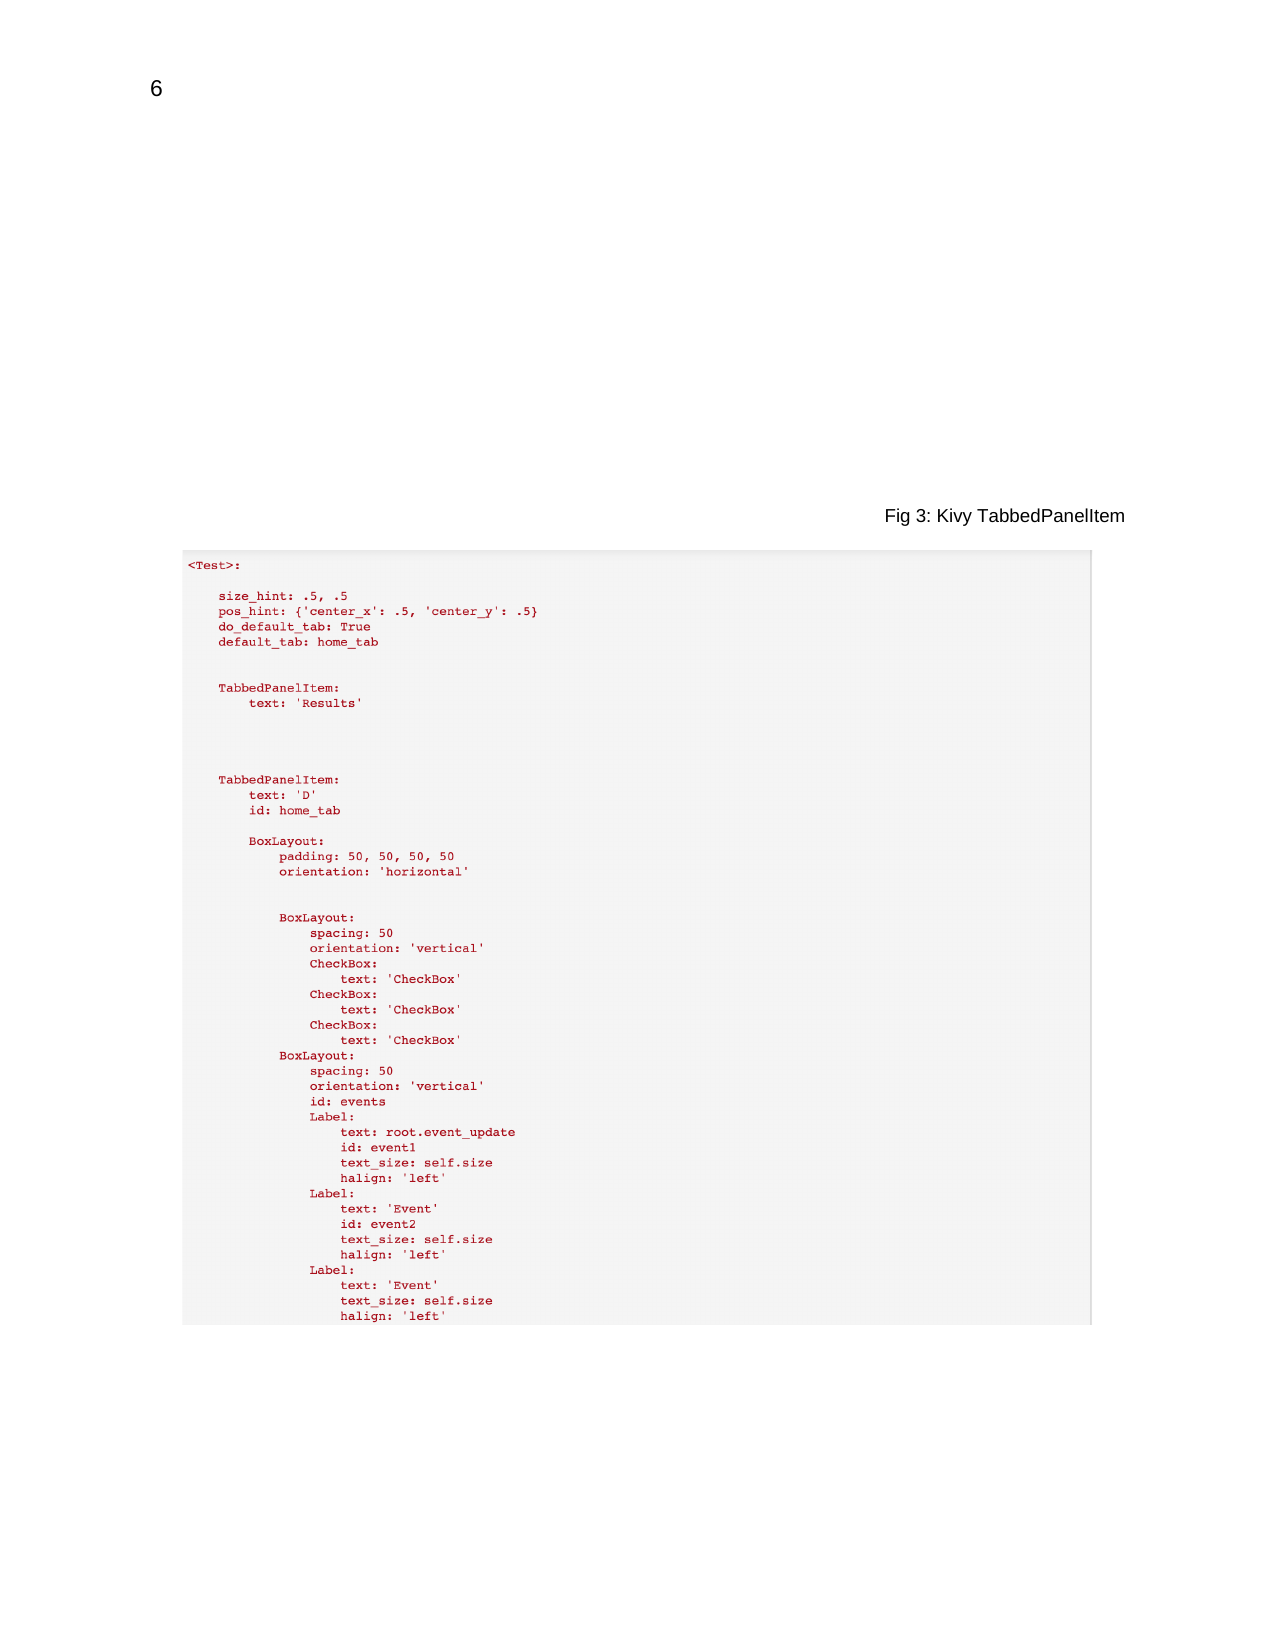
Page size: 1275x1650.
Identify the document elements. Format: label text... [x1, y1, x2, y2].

picture [182, 550, 1093, 1325]
text Fig 3: Kivy TabbedPanelItem [150, 505, 1125, 527]
